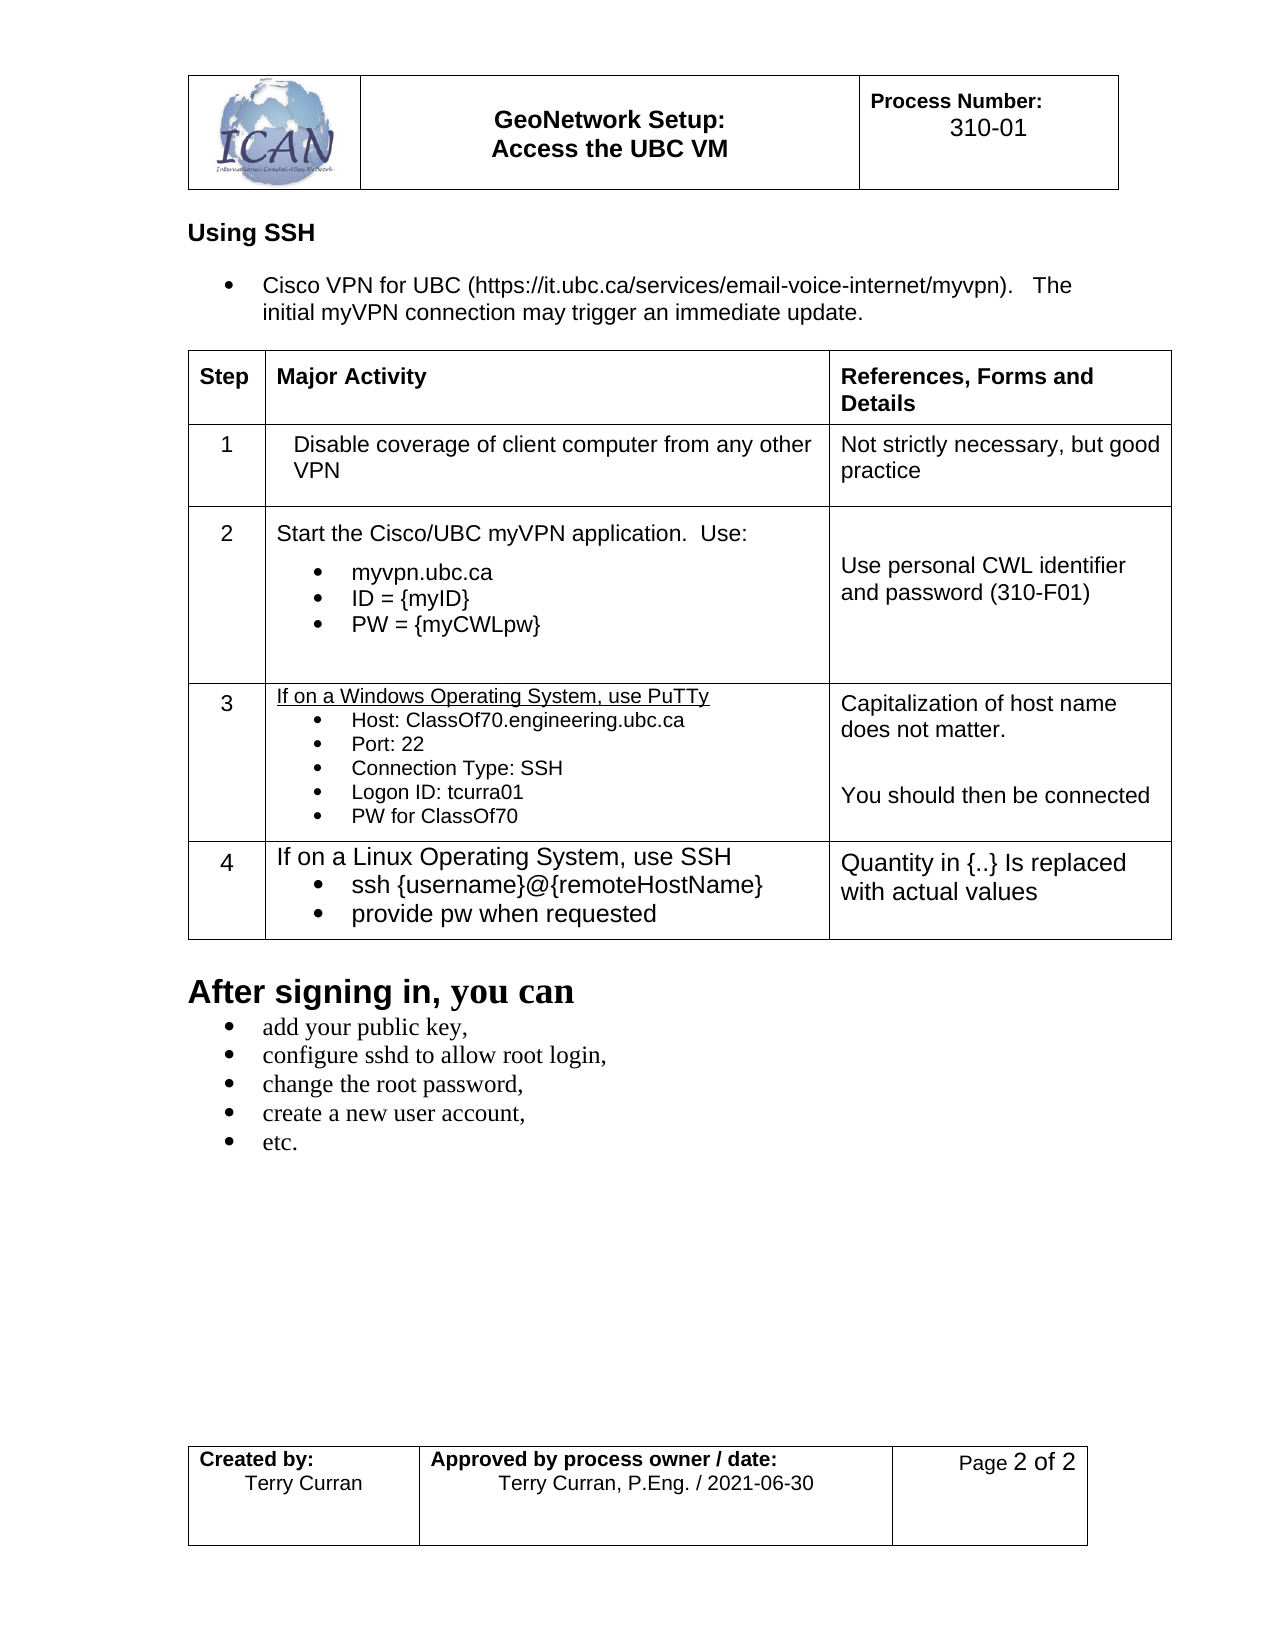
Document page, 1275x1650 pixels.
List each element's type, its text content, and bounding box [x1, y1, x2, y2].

list change the root password, [225, 1069, 1087, 1098]
table_cell 1 [189, 425, 265, 506]
list configure sshd to allow root login, [225, 1041, 1087, 1069]
text After signing in, you can [187, 969, 1087, 1012]
table_cell 4 [189, 842, 265, 939]
table_cell Capitalization of host name does not matter. You should then be connected [830, 684, 1171, 841]
table_cell Not strictly necessary, but good practice [830, 425, 1171, 506]
table_cell If on a Windows Operating System, use PuTTy Host: ClassOf70.engineering.ubc.ca Port: 22 Connection Type: SSH Logon ID: tcurra01 PW for ClassOf70 [266, 684, 829, 841]
table_cell 2 [189, 507, 265, 683]
table_cell 3 [189, 684, 265, 841]
table_cell Disable coverage of client computer from any other VPN [266, 425, 829, 506]
table_header References, Forms and Details [830, 351, 1171, 424]
list etc. [225, 1127, 1087, 1156]
table_header Major Activity [266, 351, 829, 424]
list add your public key, [225, 1012, 1087, 1041]
list create a new user account, [225, 1098, 1087, 1127]
table_cell Quantity in {..} Is replaced with actual values [830, 842, 1171, 939]
table_cell If on a Linux Operating System, use SSH ssh {username}@{remoteHostName} provide pw when requested [266, 842, 829, 939]
table_cell Start the Cisco/UBC myVPN application. Use: myvpn.ubc.ca ID = {myID} PW = {myCWLpw} [266, 507, 829, 683]
table_cell Use personal CWL identifier and password (310-F01) [830, 507, 1171, 683]
text Using SSH [187, 218, 1087, 247]
picture [199, 76, 350, 189]
table_header Step [189, 351, 265, 424]
list Cisco VPN for UBC (https://it.ubc.ca/services/email-voice-internet/myvpn). The initial myVPN connection may trigger an immediate update. [225, 272, 1087, 325]
